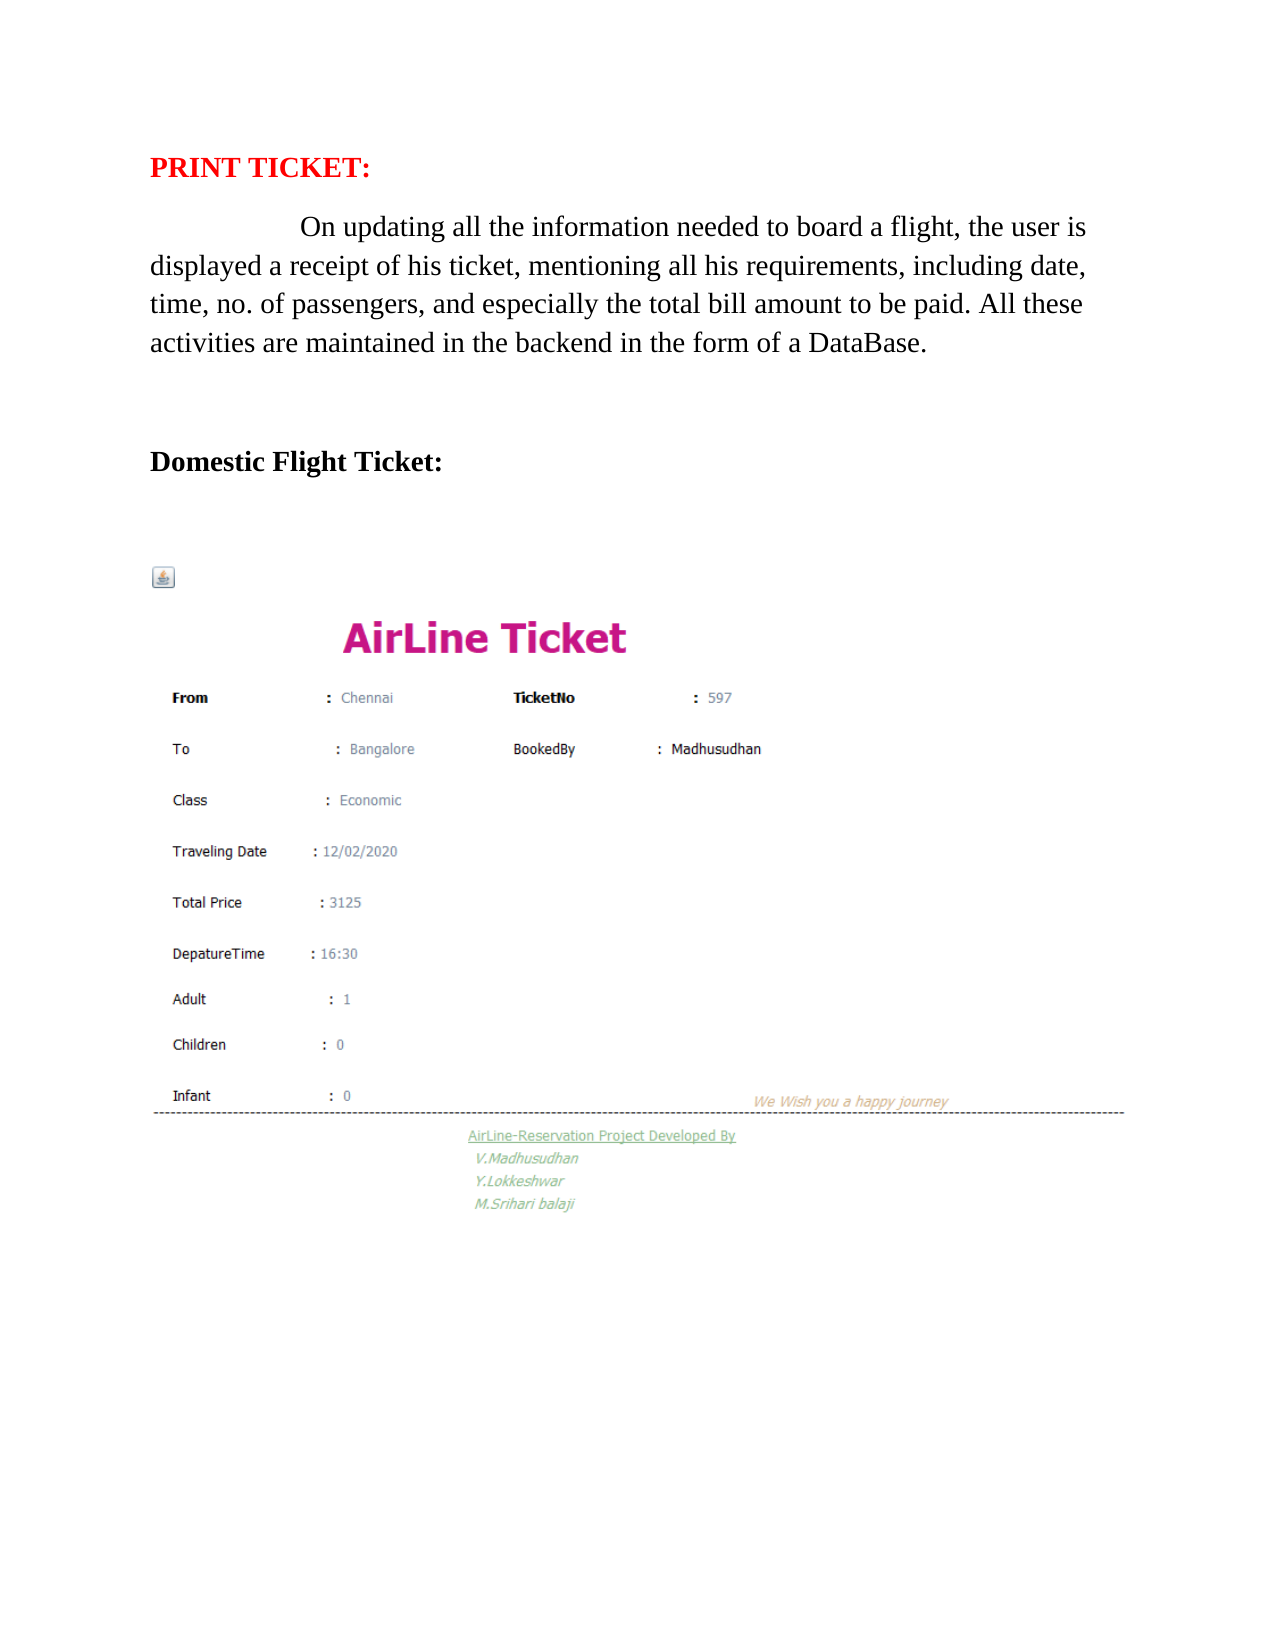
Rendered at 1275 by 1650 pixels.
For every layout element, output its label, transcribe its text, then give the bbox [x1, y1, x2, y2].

text On updating all the information needed to board a flight, the user is displayed a receipt of his ticket, mentioning all his requirements, including date, time, no. of passengers, and especially the total bill amount to be paid. All these activities are maintained in the backend in the form of a DataBase. [150, 209, 1125, 358]
text Domestic Flight Ticket: [150, 444, 1125, 477]
text PRINT TICKET: [150, 150, 1125, 183]
picture [150, 562, 1125, 1242]
